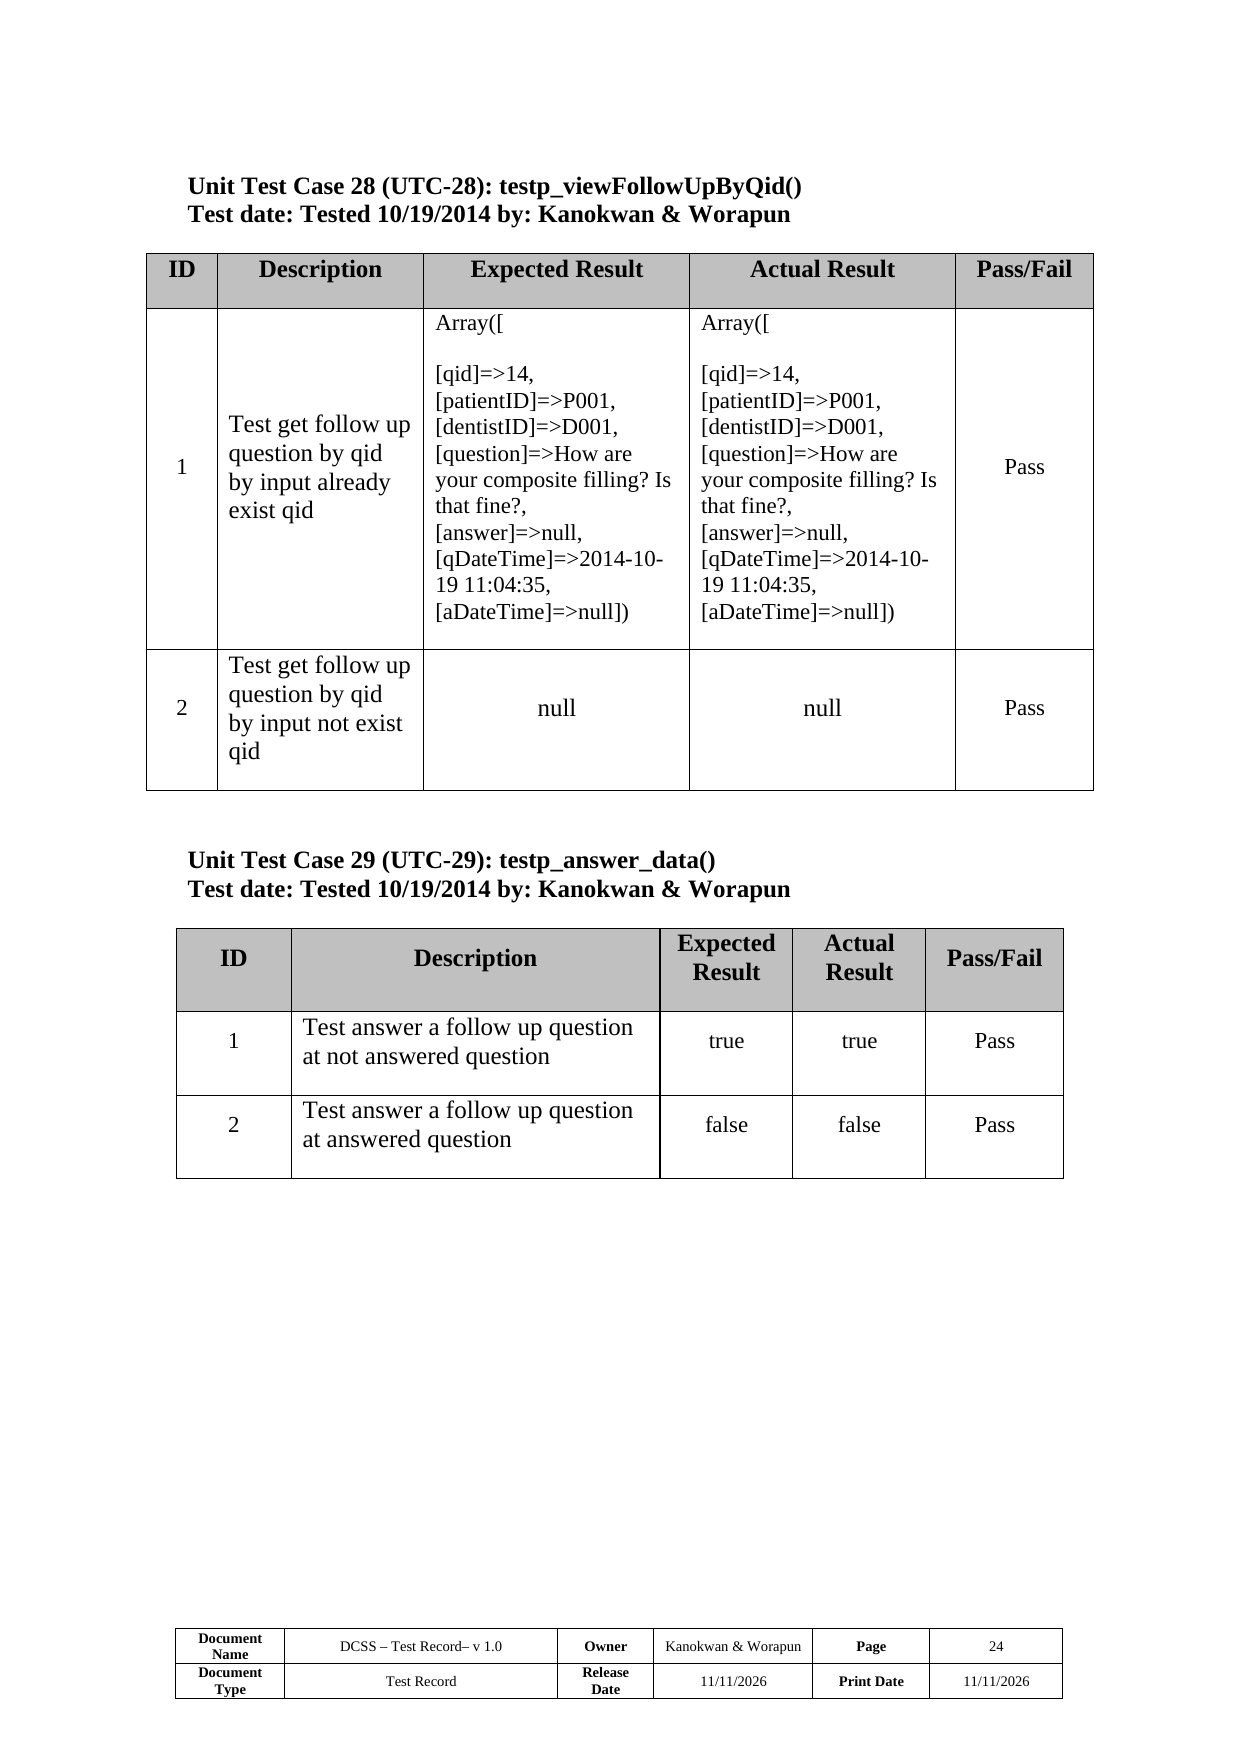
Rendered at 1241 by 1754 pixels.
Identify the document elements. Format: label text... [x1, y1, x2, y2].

table_header Expected Result [661, 929, 792, 1011]
table_cell 1 [177, 1012, 291, 1094]
subtitle Unit Test Case 28 (UTC-28): testp_viewFollowUpByQid() [187, 171, 1053, 199]
table_header ID [147, 254, 217, 308]
table_cell Array([ [qid]=>14, [patientID]=>P001, [dentistID]=>D001, [question]=>How are your composite filling? Is that fine?, [answer]=>null, [qDateTime]=>2014-10-19 11:04:35, [aDateTime]=>null]) [424, 309, 689, 649]
table_cell null [690, 650, 955, 790]
table_header Description [218, 254, 423, 308]
table_cell false [661, 1096, 792, 1178]
table_header Pass/Fail [926, 929, 1063, 1011]
table_cell false [793, 1096, 925, 1178]
table_header Expected Result [424, 254, 689, 308]
table_cell Array([ [qid]=>14, [patientID]=>P001, [dentistID]=>D001, [question]=>How are your composite filling? Is that fine?, [answer]=>null, [qDateTime]=>2014-10-19 11:04:35, [aDateTime]=>null]) [690, 309, 955, 649]
table_cell Pass [926, 1096, 1063, 1178]
table_header Actual Result [690, 254, 955, 308]
table_header Pass/Fail [956, 254, 1093, 308]
table_cell Test get follow up question by qid by input already exist qid [218, 309, 423, 649]
text Test date: Tested 10/19/2014 by: Kanokwan & Worapun [187, 874, 1053, 902]
table_cell Test get follow up question by qid by input not exist qid [218, 650, 423, 790]
table_cell Test answer a follow up question at answered question [292, 1096, 659, 1178]
table_cell Pass [926, 1012, 1063, 1094]
table_header Description [292, 929, 659, 1011]
table_cell true [661, 1012, 792, 1094]
table_cell Pass [956, 309, 1093, 649]
table_cell Pass [956, 650, 1093, 790]
text Test date: Tested 10/19/2014 by: Kanokwan & Worapun [187, 199, 1053, 228]
table_cell 2 [177, 1096, 291, 1178]
table_cell null [424, 650, 689, 790]
table_header Actual Result [793, 929, 925, 1011]
table_header ID [177, 929, 291, 1011]
table_cell 1 [147, 309, 217, 649]
subtitle Unit Test Case 29 (UTC-29): testp_answer_data() [187, 845, 1053, 874]
table_cell Test answer a follow up question at not answered question [292, 1012, 659, 1094]
table_cell true [793, 1012, 925, 1094]
table_cell 2 [147, 650, 217, 790]
